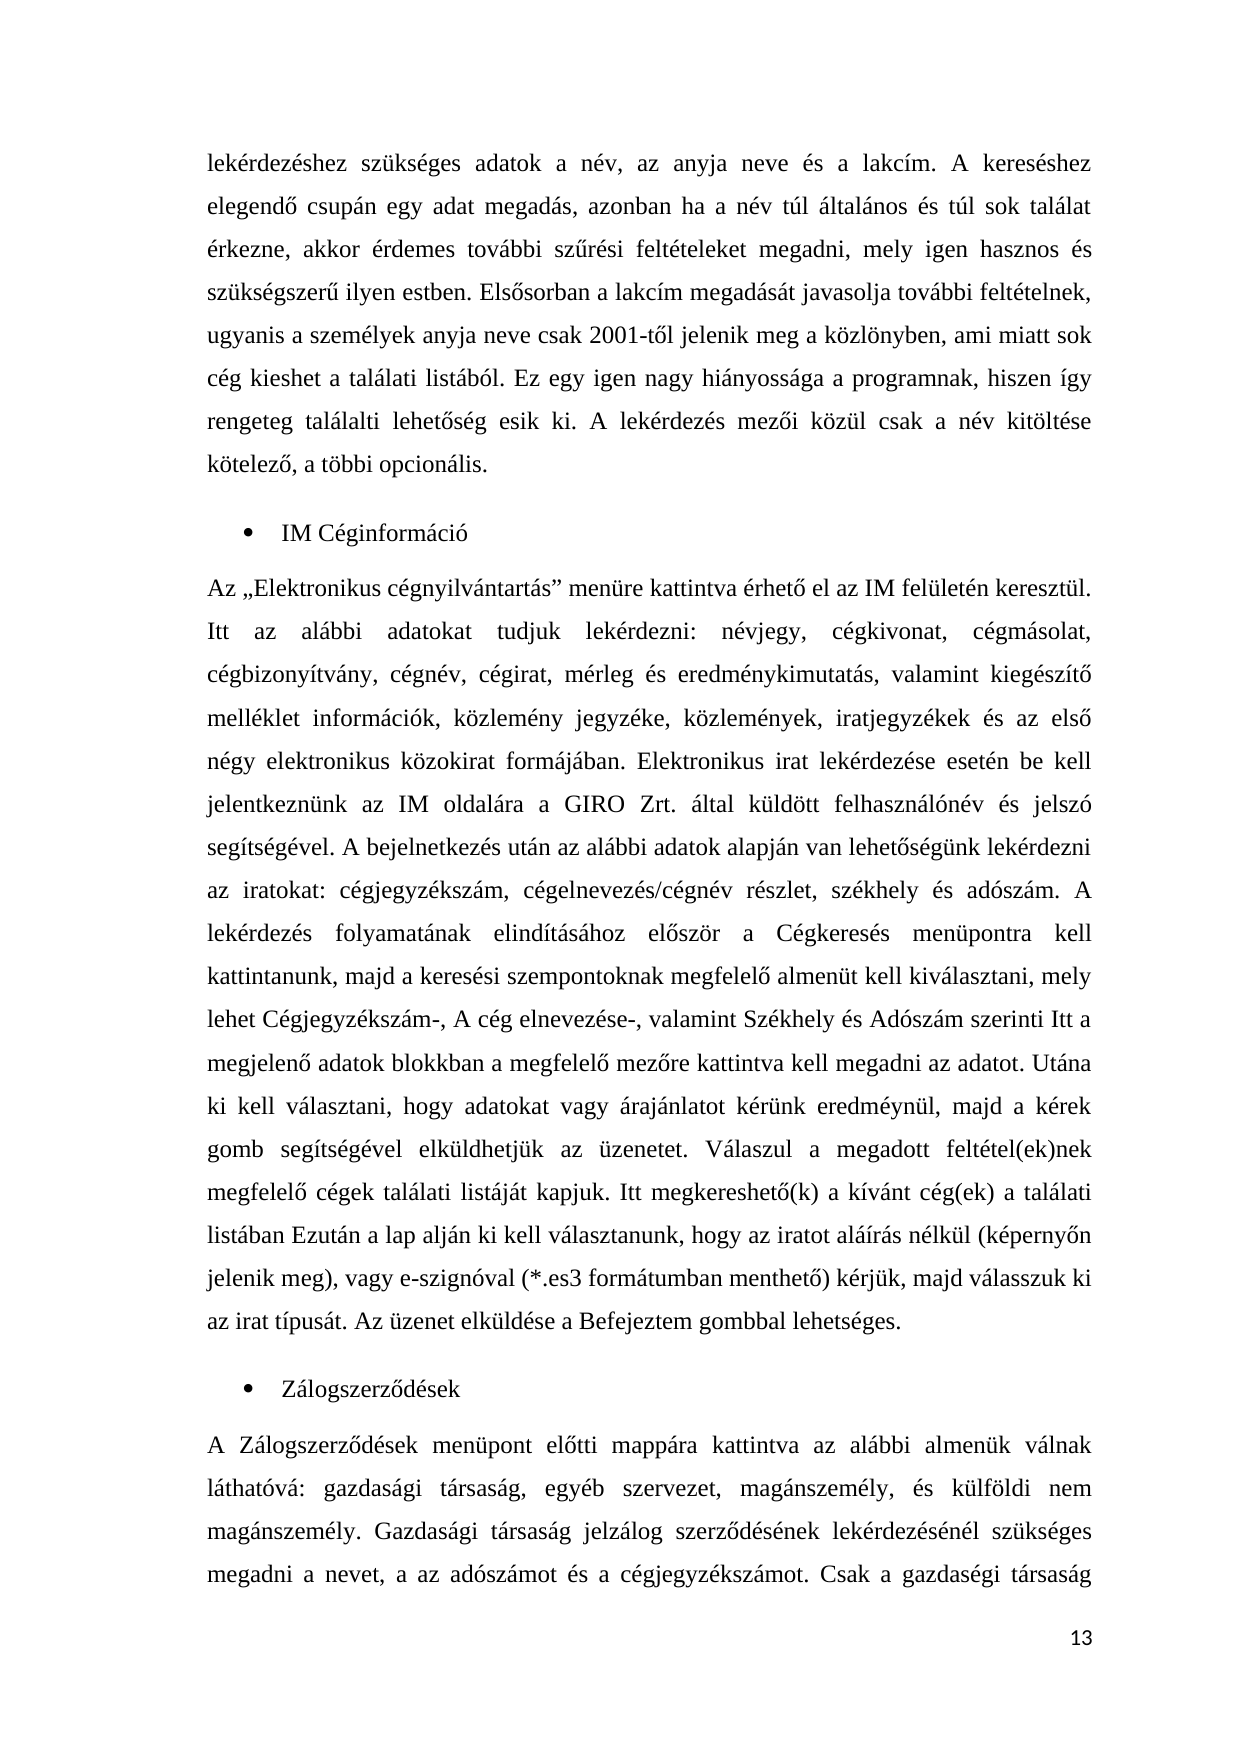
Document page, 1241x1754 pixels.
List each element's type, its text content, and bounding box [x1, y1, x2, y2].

list IM Céginformáció [244, 518, 1092, 546]
list Zálogszerződések [244, 1374, 1092, 1403]
text Az „Elektronikus cégnyilvántartás” menüre kattintva érhető el az IM felületén keresztül. Itt az alábbi adatokat tudjuk lekérdezni: névjegy, cégkivonat, cégmásolat, cégbizonyítvány, cégnév, cégirat, mérleg és eredménykimutatás, valamint kiegészítő melléklet információk, közlemény jegyzéke, közlemények, iratjegyzékek és az első négy elektronikus közokirat formájában. Elektronikus irat lekérdezése esetén be kell jelentkeznünk az IM oldalára a GIRO Zrt. által küldött felhasználónév és jelszó segítségével. A bejelnetkezés után az alábbi adatok alapján van lehetőségünk lekérdezni az iratokat: cégjegyzékszám, cégelnevezés/cégnév részlet, székhely és adószám. A lekérdezés folyamatának elindításához először a Cégkeresés menüpontra kell kattintanunk, majd a keresési szempontoknak megfelelő almenüt kell kiválasztani, mely lehet Cégjegyzékszám-, A cég elnevezése-, valamint Székhely és Adószám szerinti Itt a megjelenő adatok blokkban a megfelelő mezőre kattintva kell megadni az adatot. Utána ki kell választani, hogy adatokat vagy árajánlatot kérünk eredméynül, majd a kérek gomb segítségével elküldhetjük az üzenetet. Válaszul a megadott feltétel(ek)nek megfelelő cégek találati listáját kapjuk. Itt megkereshető(k) a kívánt cég(ek) a találati listában Ezután a lap alján ki kell választanunk, hogy az iratot aláírás nélkül (képernyőn jelenik meg), vagy e-szignóval (*.es3 formátumban menthető) kérjük, majd válasszuk ki az irat típusát. Az üzenet elküldése a Befejeztem gombbal lehetséges. [207, 573, 1092, 1335]
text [207, 148, 1092, 478]
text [207, 1430, 1092, 1588]
